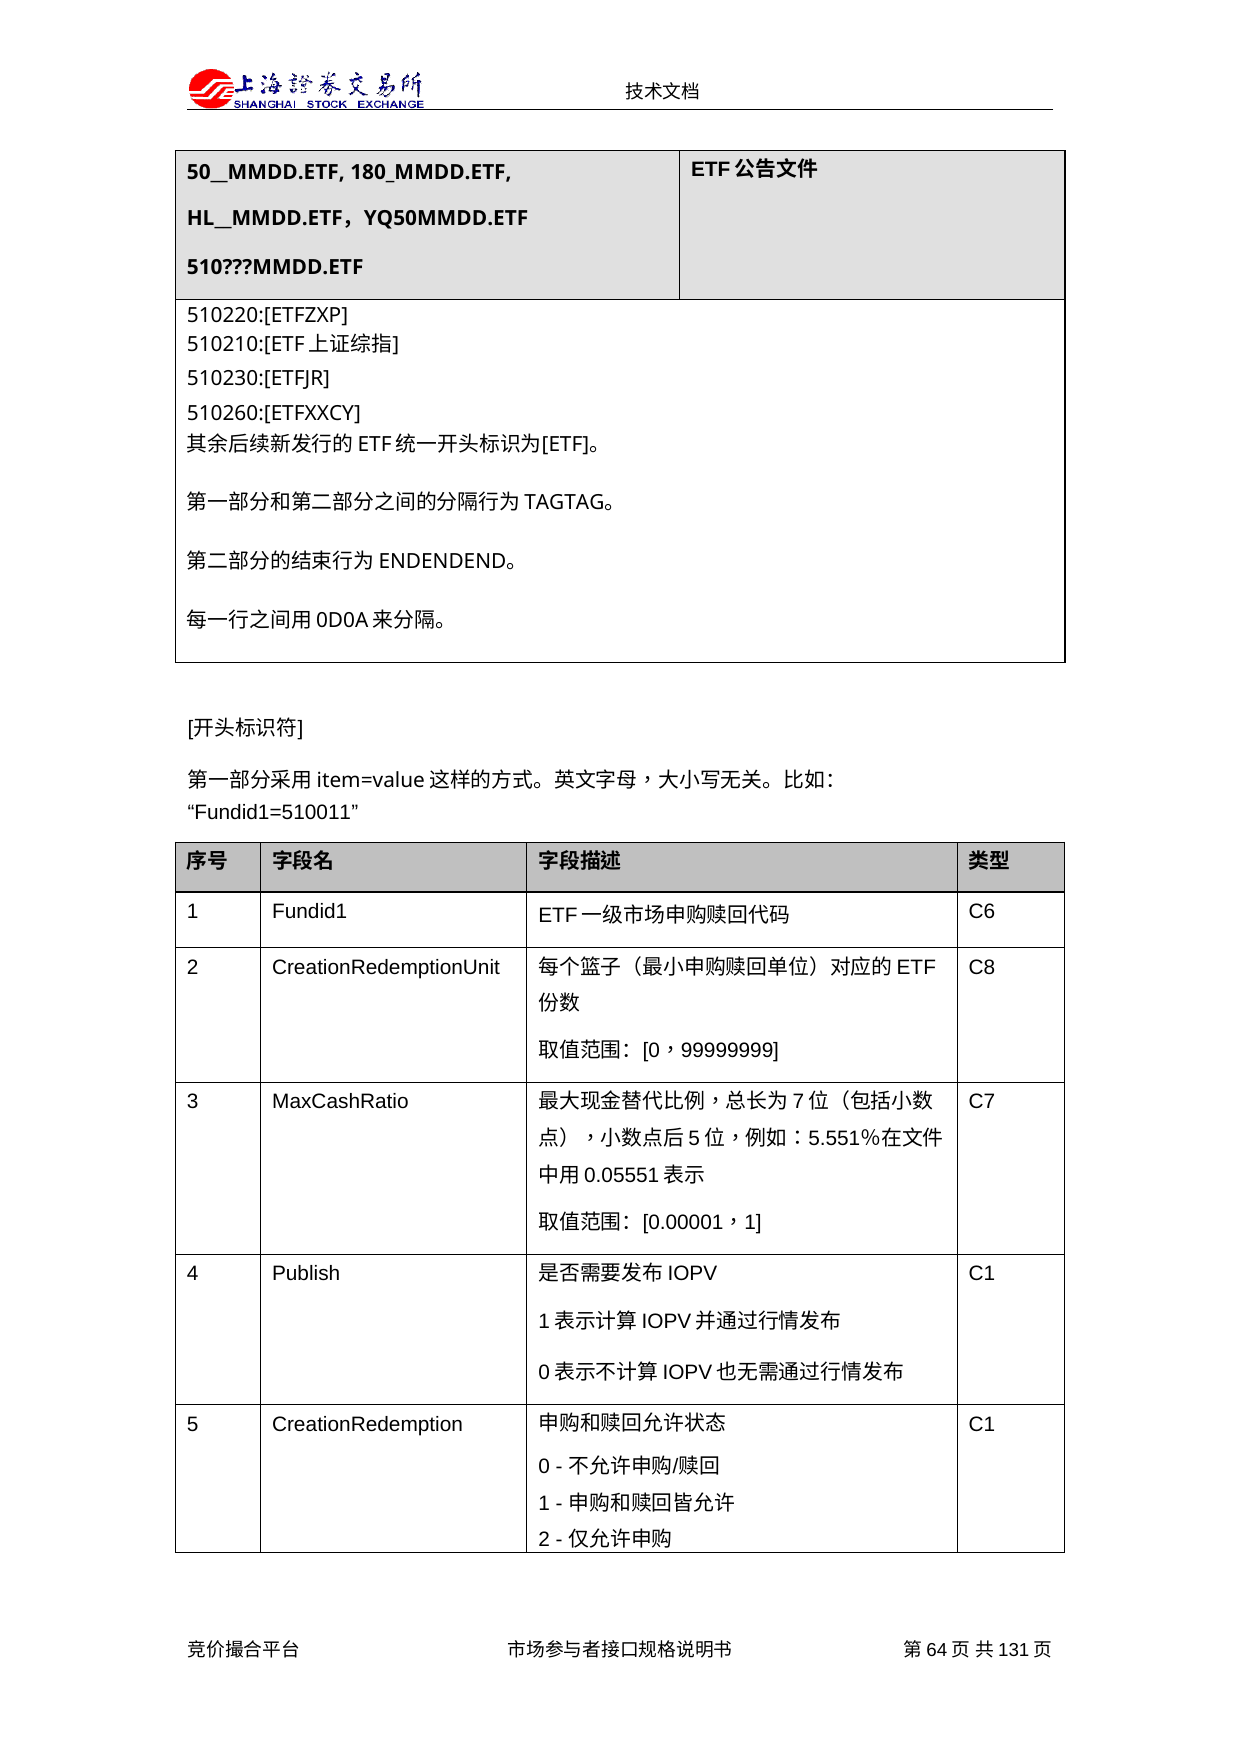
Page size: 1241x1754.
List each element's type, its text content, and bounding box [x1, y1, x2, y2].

table_cell MaxCashRatio [261, 1083, 526, 1254]
table_cell 3 [176, 1083, 260, 1254]
table_cell Fundid1 [261, 893, 526, 947]
table_cell 5 [176, 1405, 260, 1552]
table_header 字段描述 [527, 843, 957, 891]
text [开头标识符] [187, 711, 1053, 742]
table_cell C8 [958, 948, 1064, 1082]
table_header 序号 [176, 843, 260, 891]
table_cell C6 [958, 893, 1064, 947]
table_cell 4 [176, 1255, 260, 1404]
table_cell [527, 1405, 957, 1552]
table_header ETF公告文件 [680, 151, 1064, 299]
table_cell ETF一级市场申购赎回代码 [527, 893, 957, 947]
table_cell 是否需要发布IOPV 1表示计算IOPV并通过行情发布 0表示不计算IOPV也无需通过行情发布 [527, 1255, 957, 1404]
table_cell C1 [958, 1405, 1064, 1552]
table_cell 1 [176, 893, 260, 947]
table_header 字段名 [261, 843, 526, 891]
table_cell CreationRedemptionUnit [261, 948, 526, 1082]
table_cell 2 [176, 948, 260, 1082]
text “Fundid1= [187, 799, 1053, 823]
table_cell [176, 300, 1064, 662]
table_cell CreationRedemption [261, 1405, 526, 1552]
text 第一部分采用item=value这样的方式。英文字母，大小写无关。比如： [187, 763, 1053, 793]
table_cell 每个篮子（最小申购赎回单位）对应的ETF份数 取值范围：[0，99999999] [527, 948, 957, 1082]
table_header 50__MMDD.ETF, 180_MMDD.ETF, HL__MMDD.ETF，YQ50MMDD.ETF 510???MMDD.ETF [176, 151, 679, 299]
table_cell C7 [958, 1083, 1064, 1254]
table_cell 最大现金替代比例，总长为7位（包括小数点），小数点后5位，例如：5.551％在文件中用0.05551表示 取值范围：[0.00001，1] [527, 1083, 957, 1254]
table_cell Publish [261, 1255, 526, 1404]
picture [187, 69, 424, 109]
table_cell C1 [958, 1255, 1064, 1404]
table_header 类型 [958, 843, 1064, 891]
